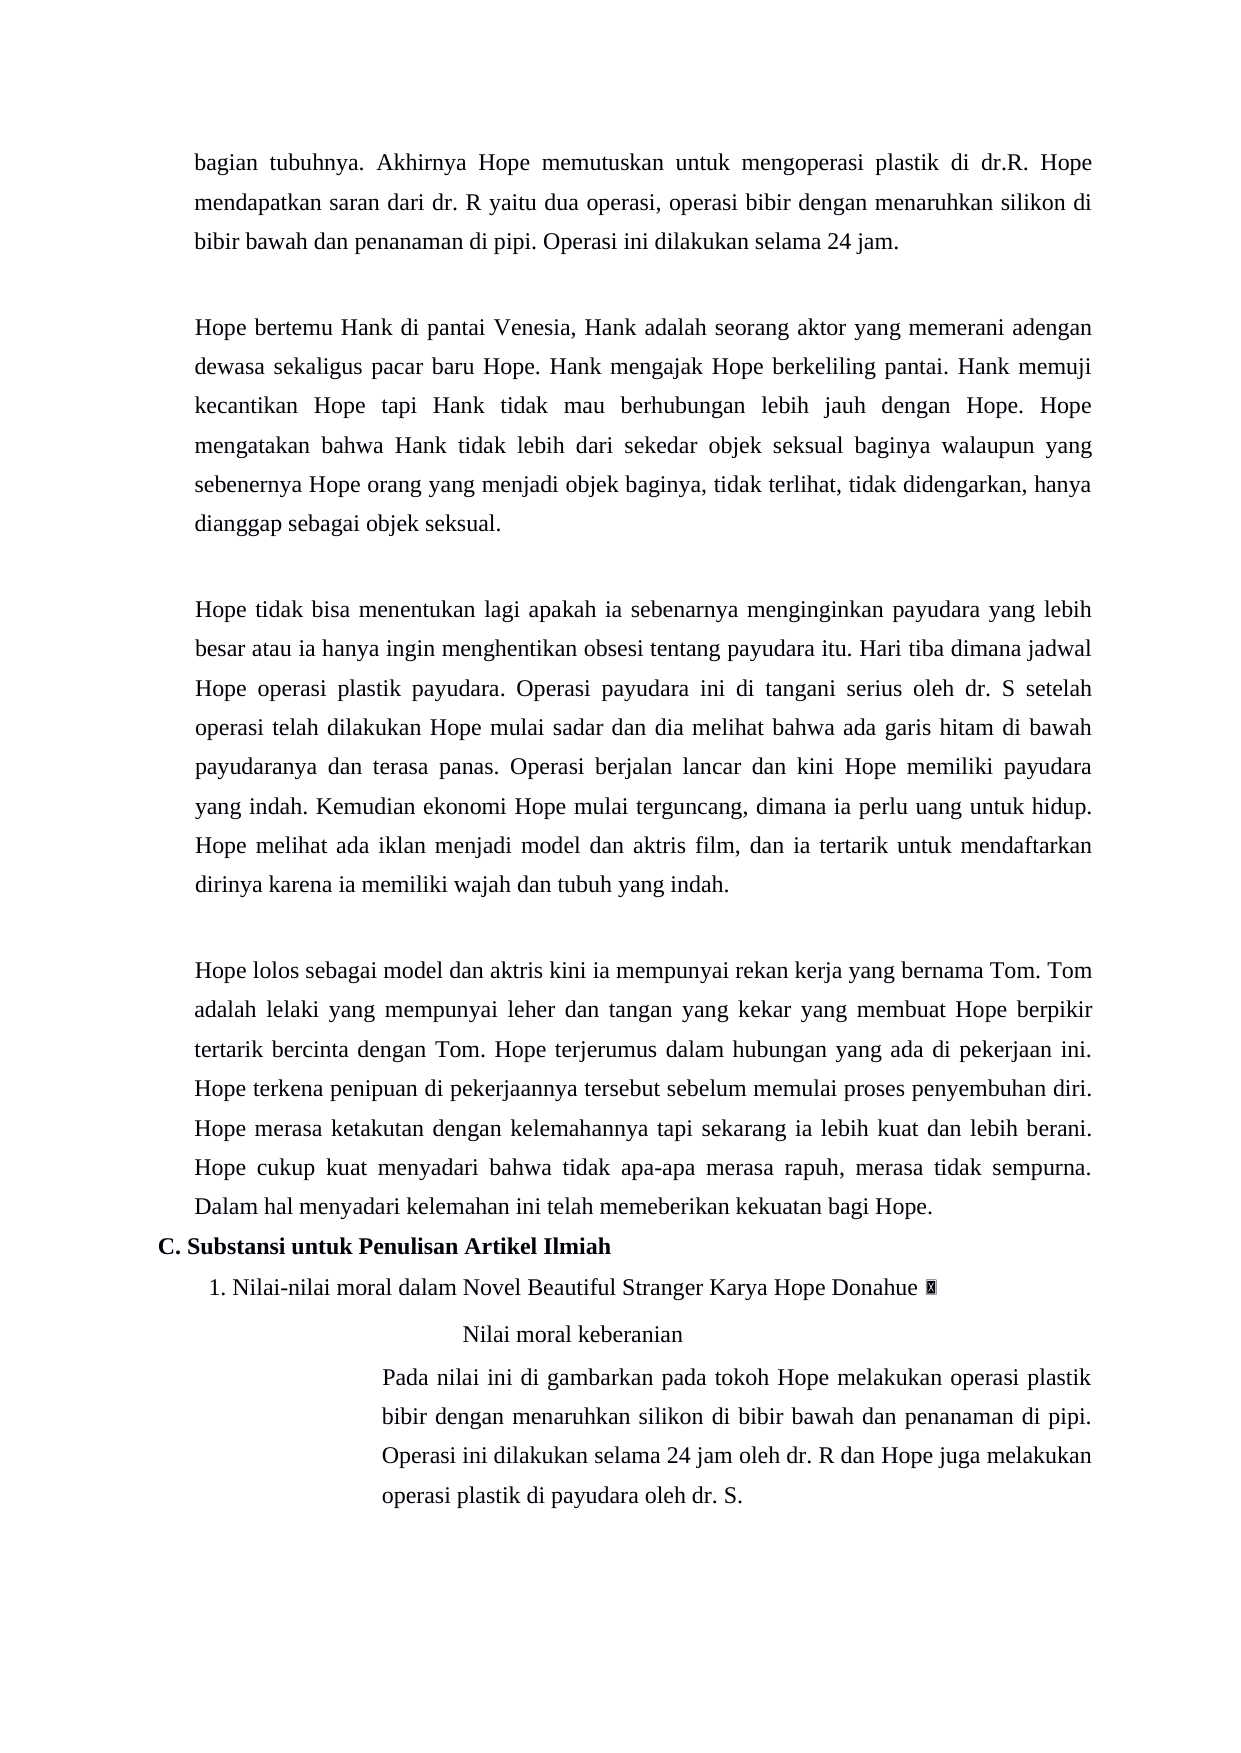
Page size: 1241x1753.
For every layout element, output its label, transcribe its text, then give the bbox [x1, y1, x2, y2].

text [194, 148, 1094, 254]
text Hope lolos sebagai model dan aktris kini ia mempunyai rekan kerja yang bernama Tom. Tom adalah lelaki yang mempunyai leher dan tangan yang kekar yang membuat Hope berpikir tertarik bercinta dengan Tom. Hope terjerumus dalam hubungan yang ada di pekerjaan ini. Hope terkena penipuan di pekerjaannya tersebut sebelum memulai proses penyembuhan diri. Hope merasa ketakutan dengan kelemahannya tapi sekarang ia lebih kuat dan lebih berani. Hope cukup kuat menyadari bahwa tidak apa-apa merasa rapuh, merasa tidak sempurna. Dalam hal menyadari kelemahan ini telah memeberikan kekuatan bagi Hope. [194, 956, 1094, 1220]
text C. Substansi untuk Penulisan Artikel Ilmiah [158, 1232, 1097, 1259]
text Pada nilai ini di gambarkan pada tokoh Hope melakukan operasi plastik bibir dengan menaruhkan silikon di bibir bawah dan penanaman di pipi. Operasi ini dilakukan selama 24 jam oleh dr. R dan Hope juga melakukan operasi plastik di payudara oleh dr. S. [382, 1363, 1093, 1508]
text 1. Nilai-nilai moral dalam Novel Beautiful Stranger Karya Hope Donahue  Nilai moral keberanian [197, 1273, 948, 1348]
text Hope bertemu Hank di pantai Venesia, Hank adalah seorang aktor yang memerani adengan dewasa sekaligus pacar baru Hope. Hank mengajak Hope berkeliling pantai. Hank memuji kecantikan Hope tapi Hank tidak mau berhubungan lebih jauh dengan Hope. Hope mengatakan bahwa Hank tidak lebih dari sekedar objek seksual baginya walaupun yang sebenernya Hope orang yang menjadi objek baginya, tidak terlihat, tidak didengarkan, hanya dianggap sebagai objek seksual. [194, 312, 1093, 537]
text Hope tidak bisa menentukan lagi apakah ia sebenarnya menginginkan payudara yang lebih besar atau ia hanya ingin menghentikan obsesi tentang payudara itu. Hari tiba dimana jadwal Hope operasi plastik payudara. Operasi payudara ini di tangani serius oleh dr. S setelah operasi telah dilakukan Hope mulai sadar dan dia melihat bahwa ada garis hitam di bawah payudaranya dan terasa panas. Operasi berjalan lancar dan kini Hope memiliki payudara yang indah. Kemudian ekonomi Hope mulai terguncang, dimana ia perlu uang untuk hidup. Hope melihat ada iklan menjadi model dan aktris film, dan ia tertarik untuk mendaftarkan dirinya karena ia memiliki wajah dan tubuh yang indah. [195, 595, 1094, 898]
